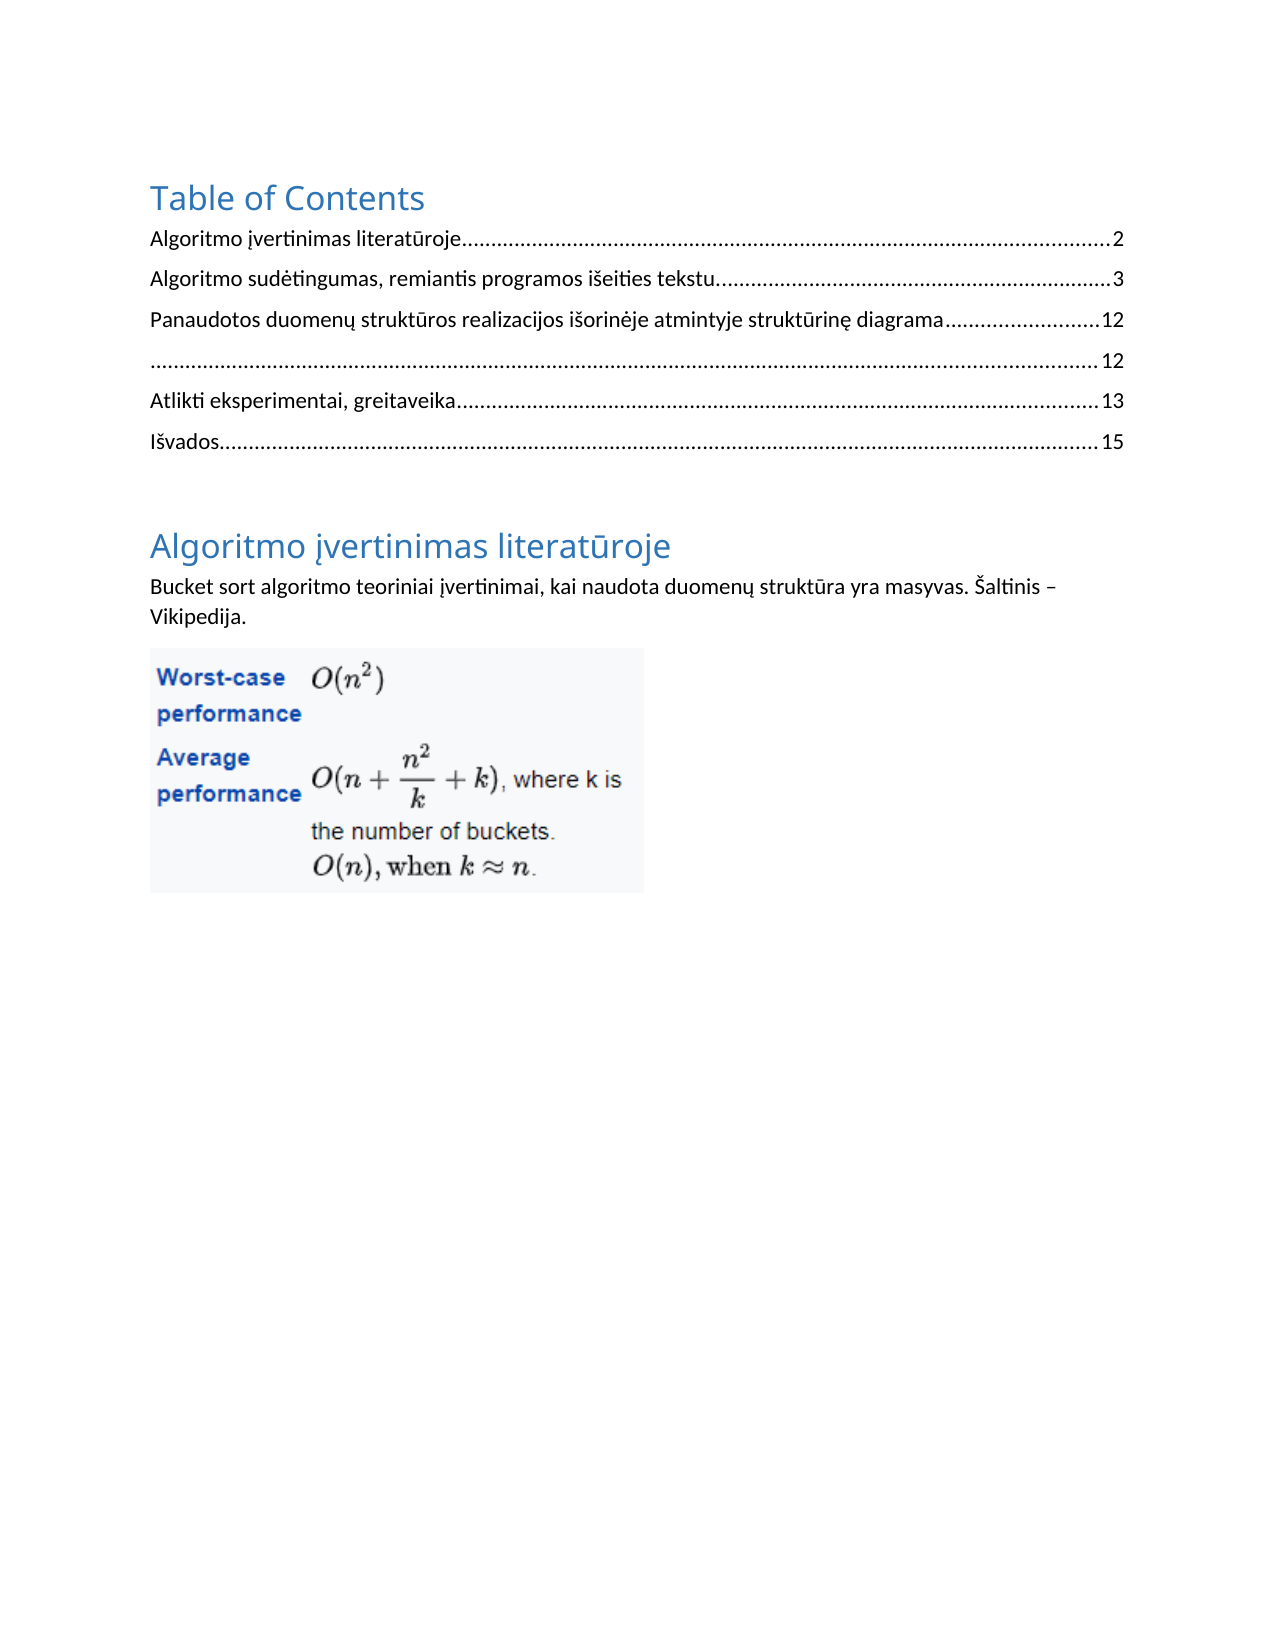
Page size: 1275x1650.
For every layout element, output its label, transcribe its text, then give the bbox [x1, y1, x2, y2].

subtitle Algoritmo įvertinimas literatūroje [150, 523, 1125, 568]
picture [150, 648, 644, 893]
text Bucket sort algoritmo teoriniai įvertinimai, kai naudota duomenų struktūra yra masyvas. Šaltinis – Vikipedija. [150, 572, 1125, 630]
